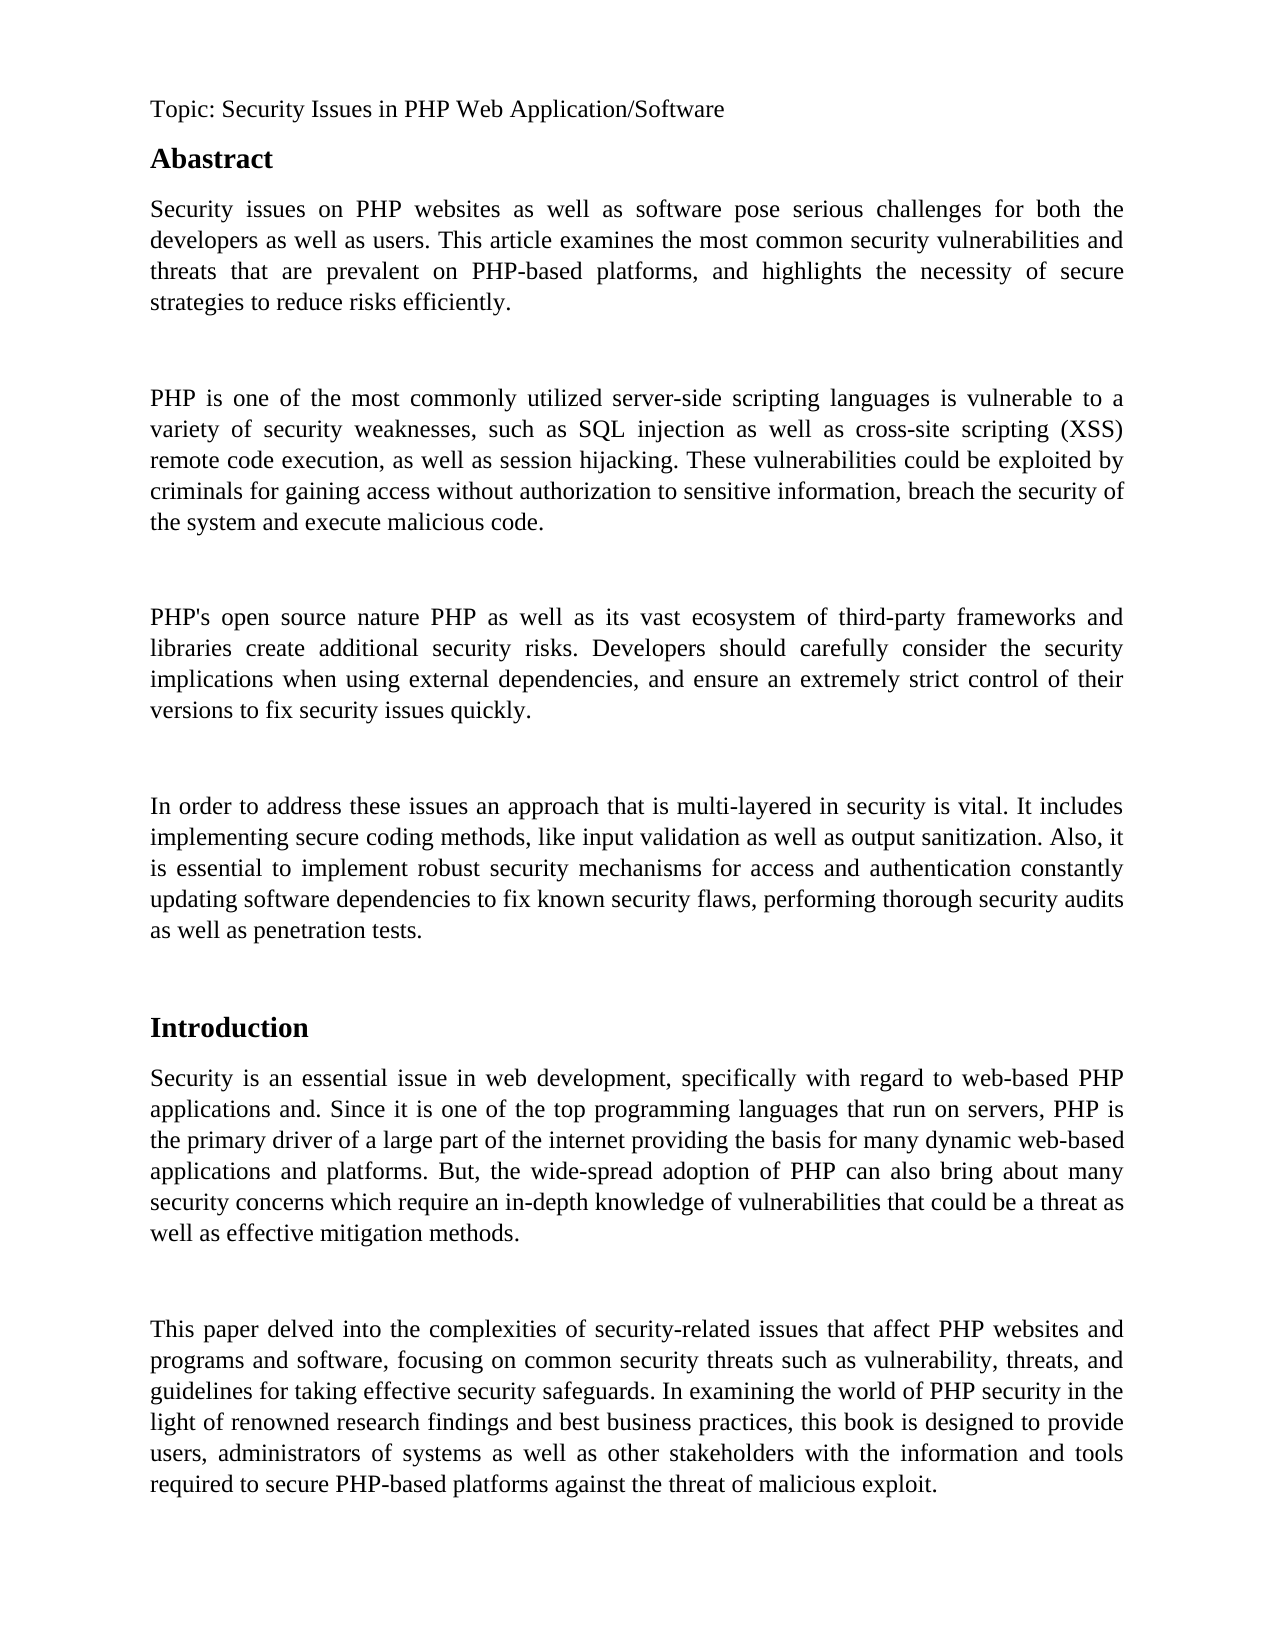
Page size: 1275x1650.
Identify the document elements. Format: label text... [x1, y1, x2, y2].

text PHP is one of the most commonly utilized server-side scripting languages is vulnerable to a variety of security weaknesses, such as SQL injection as well as cross-site scripting (XSS) remote code execution, as well as session hijacking. These vulnerabilities could be exploited by criminals for gaining access without authorization to sensitive information, breach the security of the system and execute malicious code. [150, 383, 1125, 536]
text Abastract [150, 141, 1125, 175]
text Security issues on PHP websites as well as software pose serious challenges for both the developers as well as users. This article examines the most common security vulnerabilities and threats that are prevalent on PHP-based platforms, and highlights the necessity of secure strategies to reduce risks efficiently. [150, 194, 1125, 316]
text PHP's open source nature PHP as well as its vast ecosystem of third-party frameworks and libraries create additional security risks. Developers should carefully consider the security implications when using external dependencies, and ensure an extremely strict control of their versions to fix security issues quickly. [150, 602, 1125, 724]
text This paper delved into the complexities of security-related issues that affect PHP websites and programs and software, focusing on common security threats such as vulnerability, threats, and guidelines for taking effective security safeguards. In examining the world of PHP security in the light of renowned research findings and best business practices, this book is designed to provide users, administrators of systems as well as other stakeholders with the information and tools required to secure PHP-based platforms against the threat of malicious exploit. [150, 1314, 1125, 1498]
text Introduction [150, 1011, 1125, 1044]
text In order to address these issues an approach that is multi-layered in security is vital. It includes implementing secure coding methods, like input validation as well as output sanitization. Also, it is essential to implement robust security mechanisms for access and authentication constantly updating software dependencies to fix known security flaws, performing thorough security audits as well as penetration tests. [150, 791, 1125, 944]
text Security is an essential issue in web development, specifically with regard to web-based PHP applications and. Since it is one of the top programming languages that run on servers, PHP is the primary driver of a large part of the internet providing the basis for many dynamic web-based applications and platforms. But, the wide-spread adoption of PHP can also bring about many security concerns which require an in-depth knowledge of vulnerabilities that could be a threat as well as effective mitigation methods. [150, 1063, 1125, 1247]
text Topic: Security Issues in PHP Web Application/Software [150, 94, 1125, 122]
